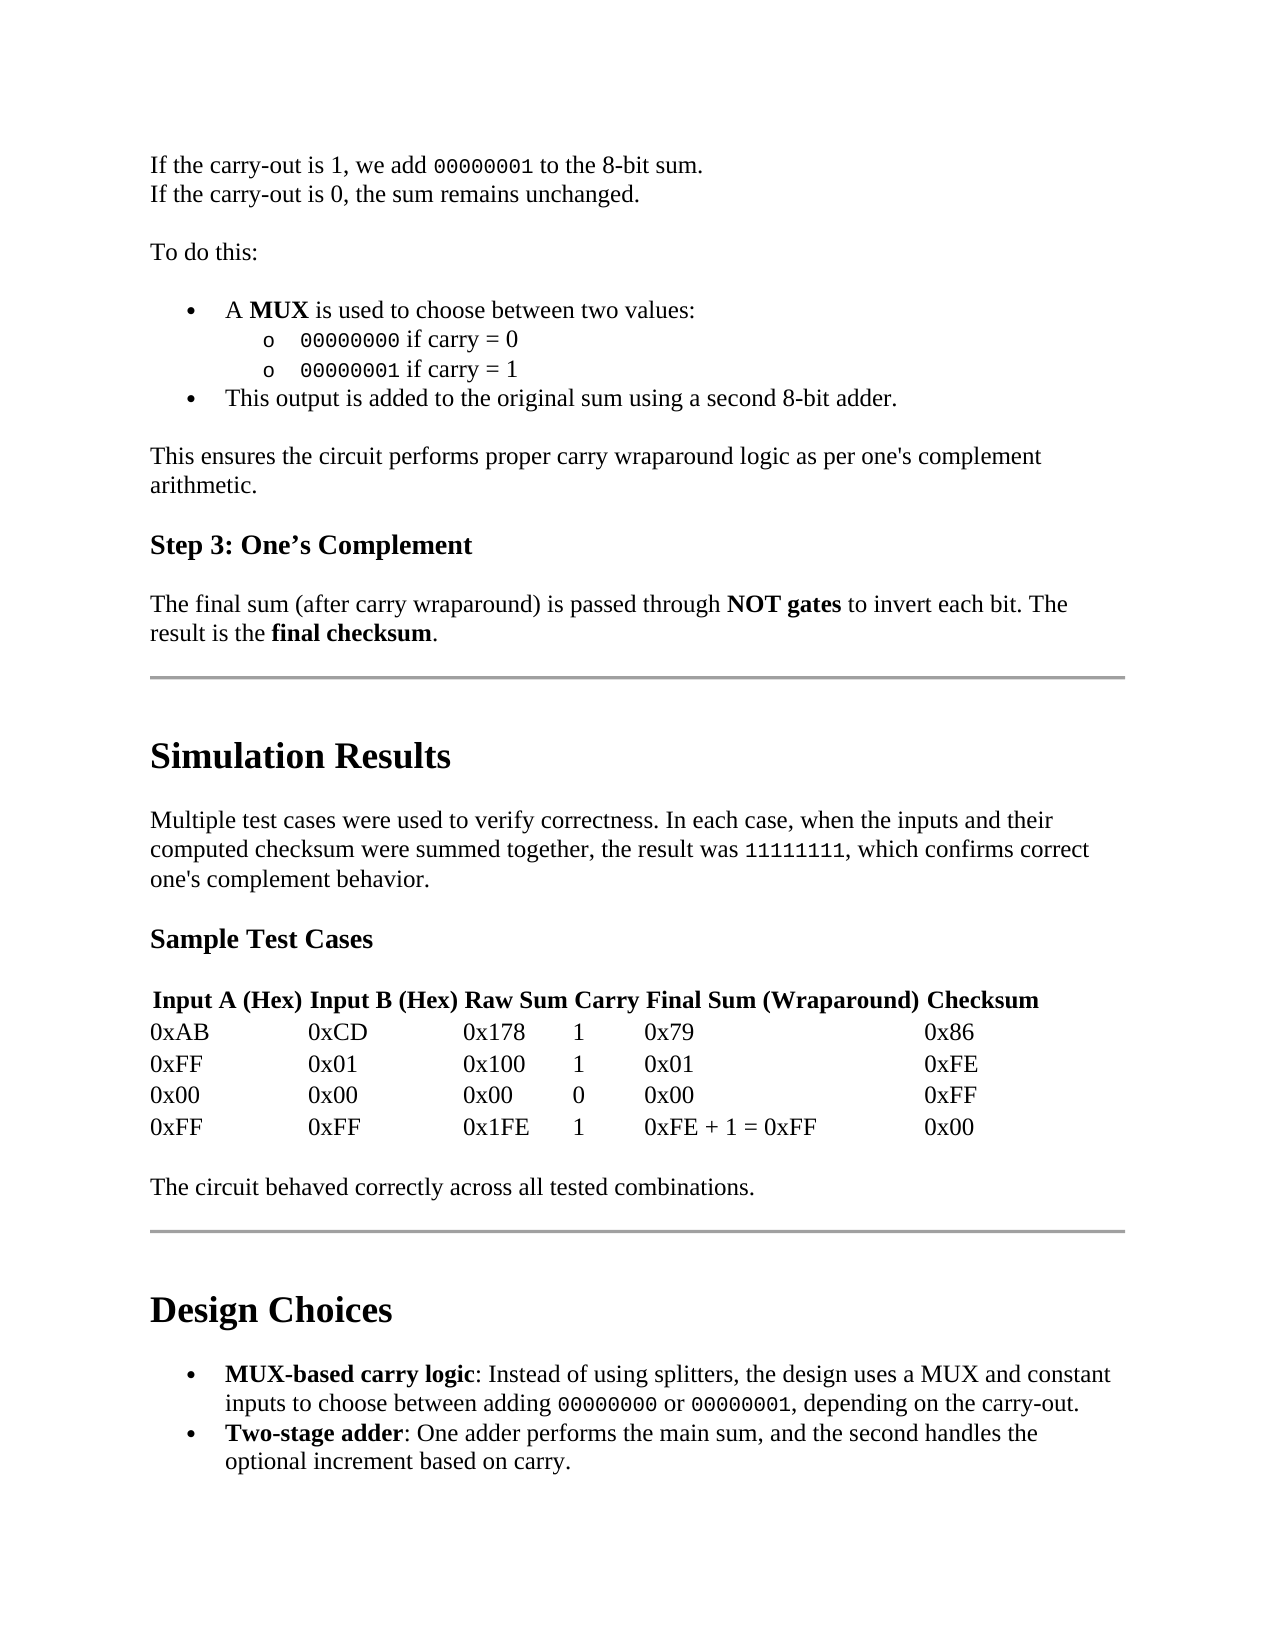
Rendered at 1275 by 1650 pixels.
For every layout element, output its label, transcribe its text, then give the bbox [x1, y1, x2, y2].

text Simulation Results [150, 733, 1125, 776]
table_cell 0x79 [643, 1015, 923, 1047]
table_cell 0xFE [923, 1047, 1043, 1079]
table_cell 0x00 [461, 1079, 571, 1111]
list MUX-based carry logic: Instead of using splitters, the design uses a MUX and constant inputs to choose between adding 00000000 or 00000001, depending on the carry-out. [187, 1359, 1125, 1418]
text To do this: [150, 237, 1125, 266]
table_header Checksum [923, 984, 1043, 1015]
table_cell 1 [571, 1111, 643, 1143]
list Two-stage adder: One adder performs the main sum, and the second handles the optional increment based on carry. [187, 1418, 1125, 1475]
table_cell 0xFE + 1 = 0xFF [643, 1111, 923, 1143]
table_cell 0x00 [306, 1079, 461, 1111]
text This ensures the circuit performs proper carry wraparound logic as per one's complement arithmetic. [150, 441, 1125, 499]
table_cell 1 [571, 1047, 643, 1079]
table_cell 0x00 [923, 1111, 1043, 1143]
text The final sum (after carry wraparound) is passed through NOT gates to invert each bit. The result is the final checksum. [150, 589, 1125, 647]
text Sample Test Cases [150, 922, 1125, 954]
table_cell 0xFF [149, 1111, 306, 1143]
table_header Carry [571, 984, 643, 1015]
table_cell 0xFF [923, 1079, 1043, 1111]
text The circuit behaved correctly across all tested combinations. [150, 1172, 1125, 1201]
table_cell 0xFF [149, 1047, 306, 1079]
table_cell 0 [571, 1079, 643, 1111]
list A MUX is used to choose between two values: [187, 295, 1125, 324]
list 00000000 if carry = 0 [262, 324, 1125, 354]
table_cell 0xAB [149, 1015, 306, 1047]
table_cell 0x1FE [461, 1111, 571, 1143]
table_cell 0x100 [461, 1047, 571, 1079]
table_cell 1 [571, 1015, 643, 1047]
text Multiple test cases were used to verify correctness. In each case, when the inputs and their computed checksum were summed together, the result was 11111111, which confirms correct one's complement behavior. [150, 806, 1125, 893]
table_cell 0x01 [306, 1047, 461, 1079]
text If the carry-out is 1, we add 00000001 to the 8-bit sum. If the carry-out is 0, the sum remains unchanged. [150, 150, 1125, 208]
table_cell 0x01 [643, 1047, 923, 1079]
table_cell 0x178 [461, 1015, 571, 1047]
text Step 3: One’s Complement [150, 528, 1125, 560]
list This output is added to the original sum using a second 8-bit adder. [187, 383, 1125, 412]
table_header Input B (Hex) [306, 984, 461, 1015]
table_header Raw Sum [461, 984, 571, 1015]
table_cell 0x00 [643, 1079, 923, 1111]
table_cell 0x86 [923, 1015, 1043, 1047]
table_cell 0xFF [306, 1111, 461, 1143]
table_cell 0x00 [149, 1079, 306, 1111]
table_cell 0xCD [306, 1015, 461, 1047]
table_header Final Sum (Wraparound) [643, 984, 923, 1015]
table_header Input A (Hex) [149, 984, 306, 1015]
text Design Choices [150, 1287, 1125, 1330]
list 00000001 if carry = 1 [262, 354, 1125, 383]
